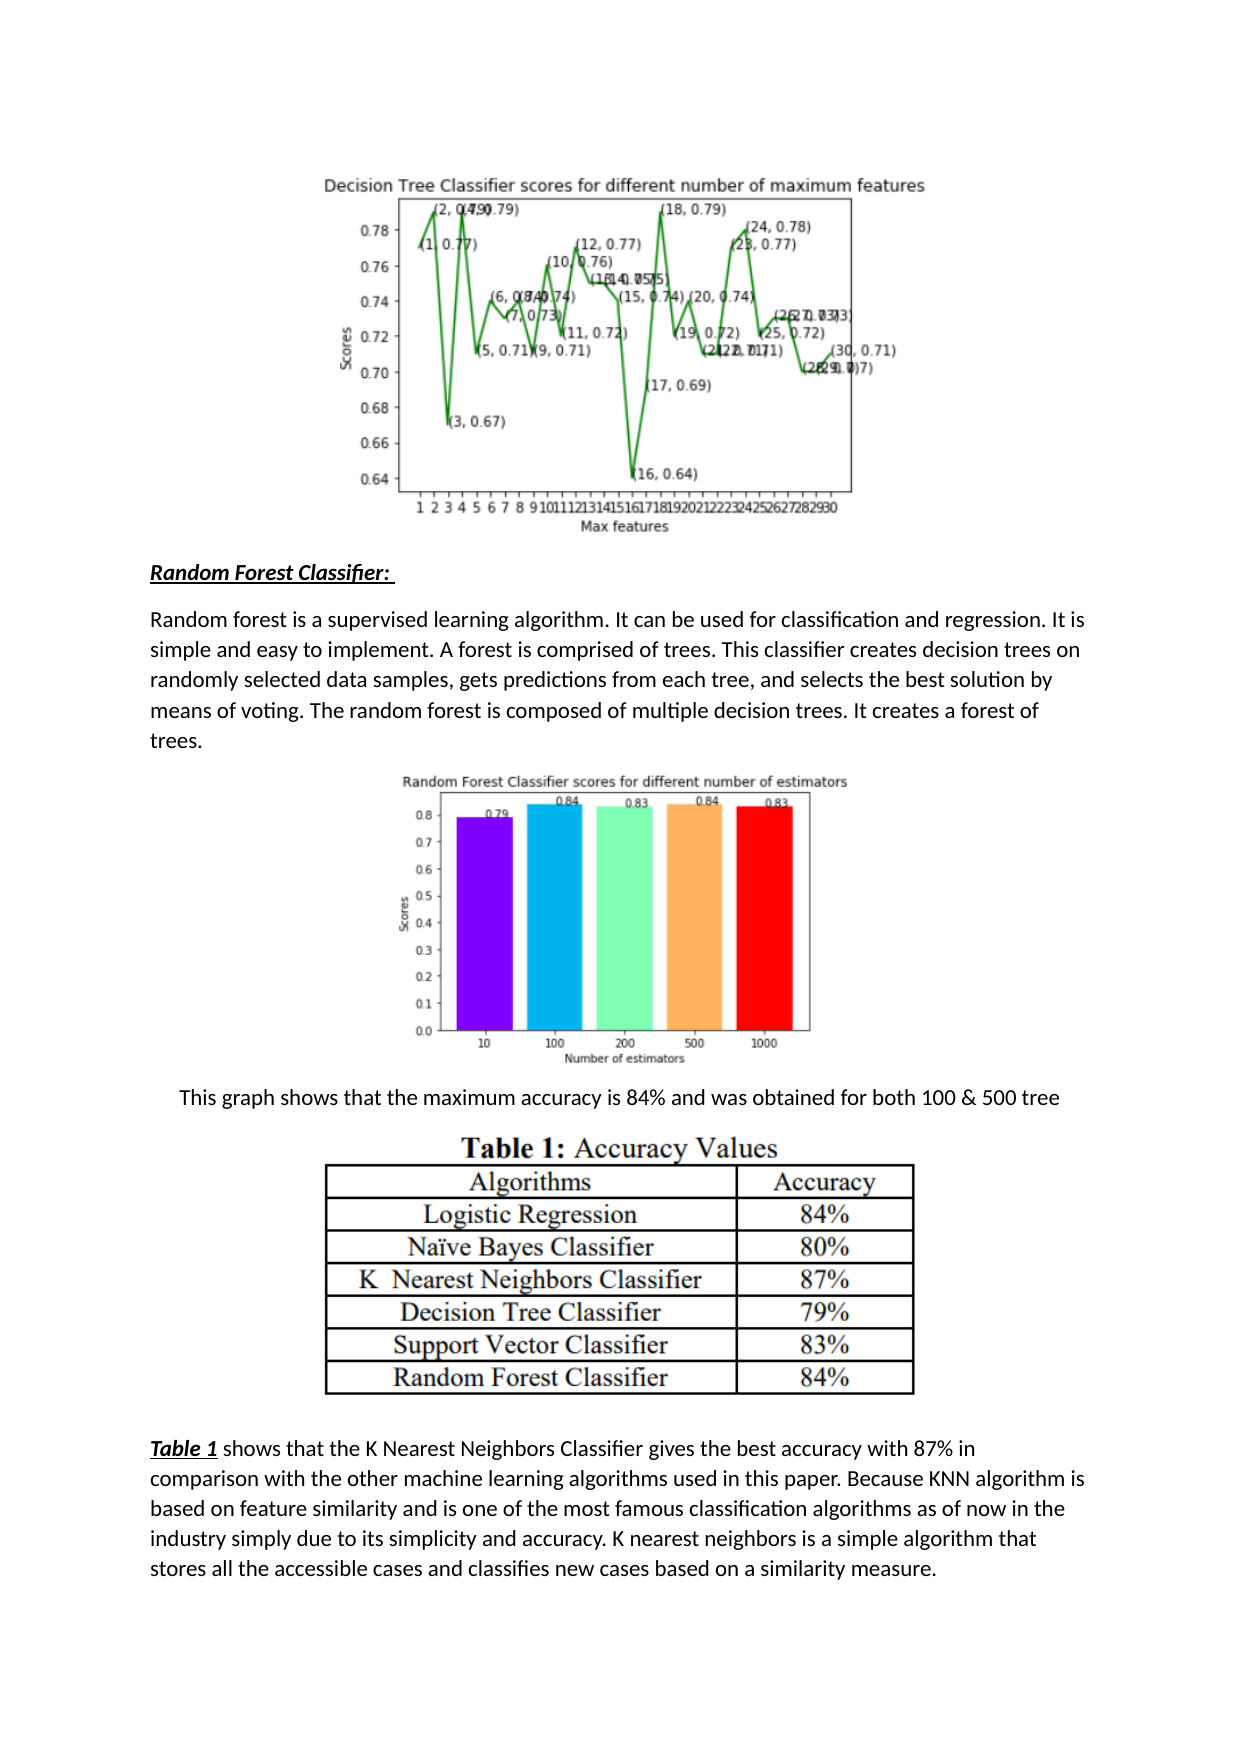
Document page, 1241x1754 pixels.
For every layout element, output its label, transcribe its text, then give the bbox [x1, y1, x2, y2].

text This graph shows that the maximum accuracy is 84% and was obtained for both 100 & 500 tree [150, 1083, 1090, 1111]
text Random Forest Classifier: [150, 558, 1090, 586]
text Random forest is a supervised learning algorithm. It can be used for classification and regression. It is simple and easy to implement. A forest is comprised of trees. This classifier creates decision trees on randomly selected data samples, gets predictions from each tree, and selects the best solution by means of voting. The random forest is composed of multiple decision trees. It creates a forest of trees. [150, 605, 1090, 754]
text Table 1 shows that the K Nearest Neighbors Classifier gives the best accuracy with 87% in comparison with the other machine learning algorithms used in this paper. Because KNN algorithm is based on feature similarity and is one of the most famous classification algorithms as of now in the industry simply due to its simplicity and accuracy. K nearest neighbors is a simple algorithm that stores all the accessible cases and classifies new cases based on a similarity measure. [150, 1434, 1090, 1582]
picture [338, 772, 902, 1064]
picture [260, 1129, 981, 1415]
picture [274, 150, 967, 540]
